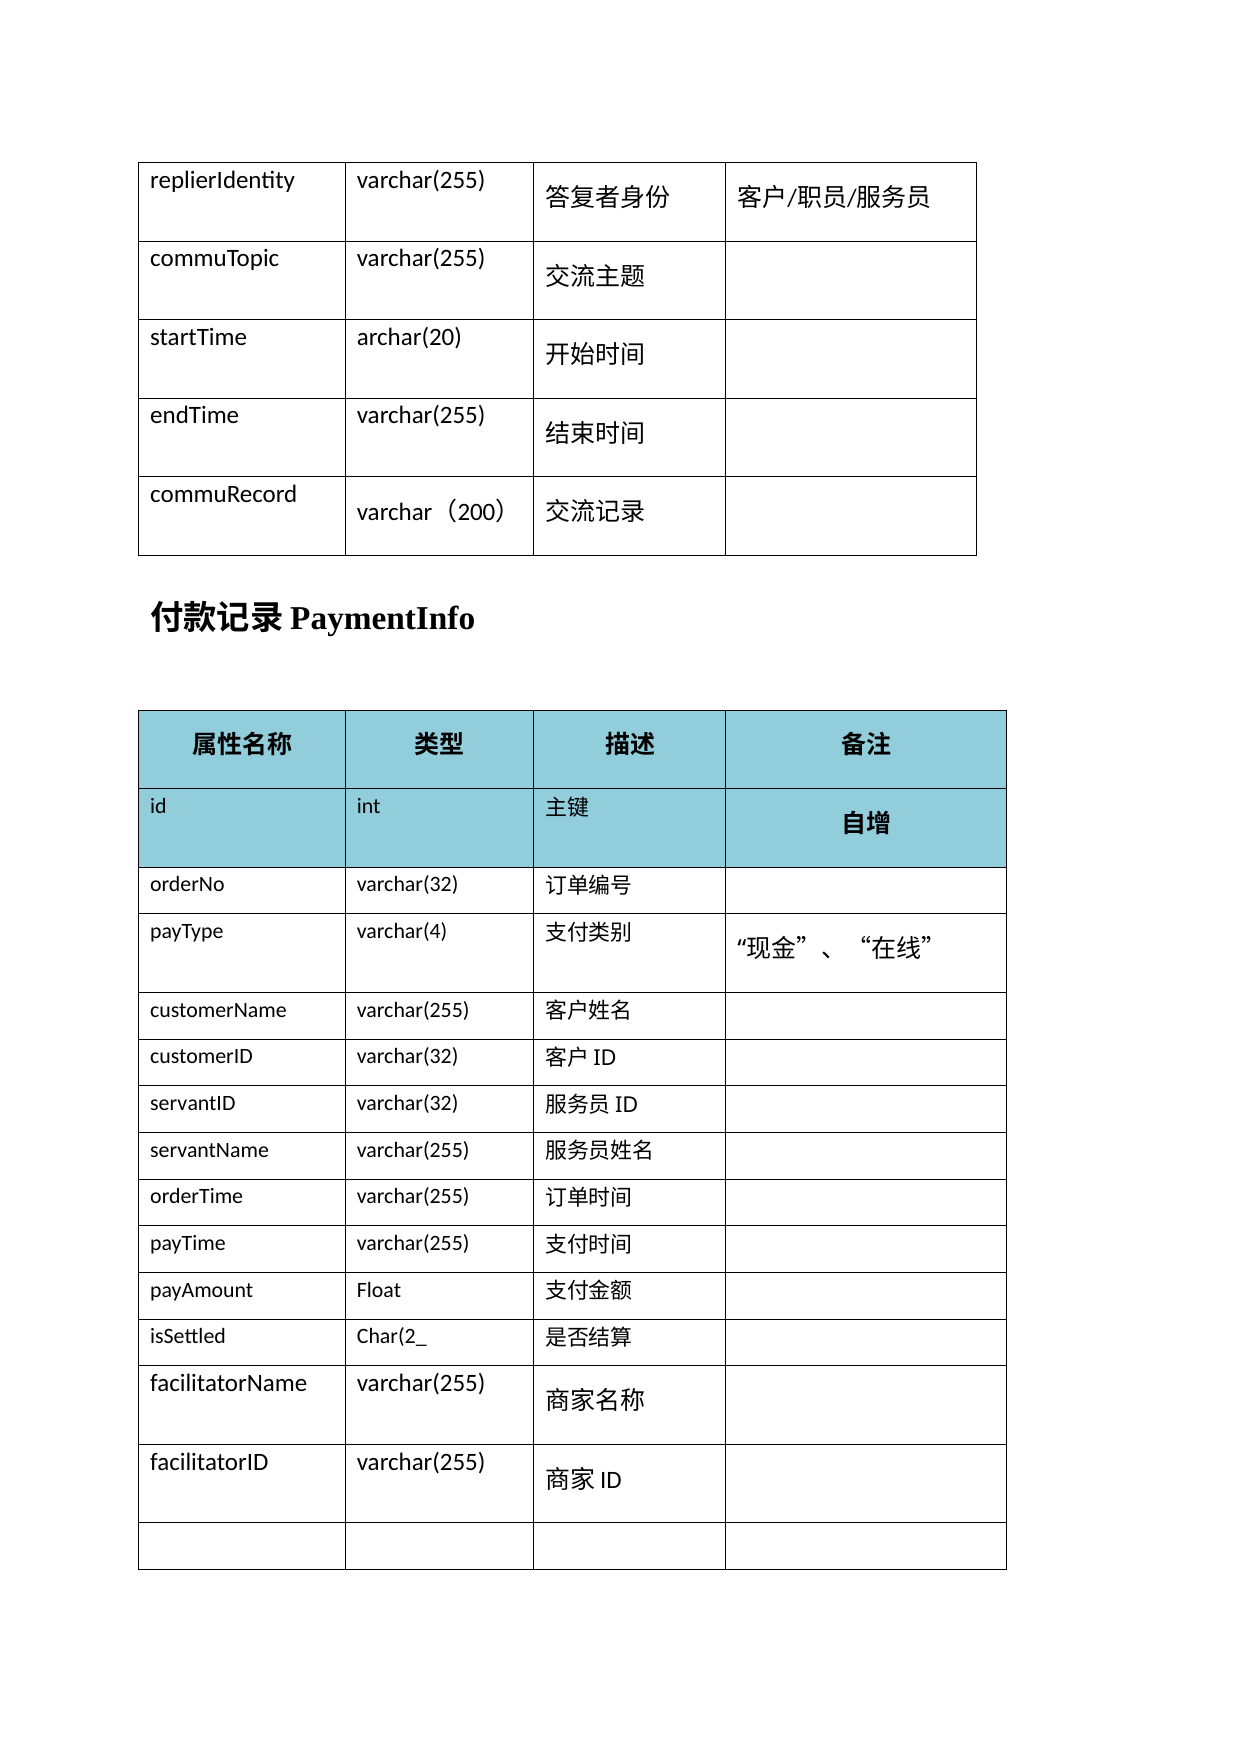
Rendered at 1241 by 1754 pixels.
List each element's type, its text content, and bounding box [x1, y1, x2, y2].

table_cell varchar(4) [346, 914, 533, 992]
table_cell [726, 1180, 1006, 1225]
table_cell [726, 477, 976, 555]
table_cell [139, 1523, 345, 1569]
table_header 类型 [346, 711, 533, 788]
table_cell varchar(32) [346, 868, 533, 913]
table_cell id [139, 789, 345, 867]
table_cell varchar(255) [346, 1180, 533, 1225]
table_cell [726, 242, 976, 319]
table_cell varchar(32) [346, 1086, 533, 1132]
table_cell payType [139, 914, 345, 992]
table_cell varchar(255) [346, 993, 533, 1038]
table_cell [726, 1226, 1006, 1272]
table_cell facilitatorID [139, 1445, 345, 1522]
table_cell [726, 868, 1006, 913]
table_cell [726, 1523, 1006, 1569]
table_cell [534, 1523, 725, 1569]
table_header 备注 [726, 711, 1006, 788]
table_header 描述 [534, 711, 725, 788]
table_cell payTime [139, 1226, 345, 1272]
table_cell [726, 1273, 1006, 1318]
table_cell facilitatorName [139, 1366, 345, 1444]
table_cell 交流记录 [534, 477, 725, 555]
table_header 属性名称 [139, 711, 345, 788]
table_cell 客户姓名 [534, 993, 725, 1038]
table_cell 订单编号 [534, 868, 725, 913]
table_cell 服务员姓名 [534, 1133, 725, 1178]
table_cell 答复者身份 [534, 163, 725, 241]
table_cell 支付类别 [534, 914, 725, 992]
table_cell 支付时间 [534, 1226, 725, 1272]
table_cell 交流主题 [534, 242, 725, 319]
table_cell varchar(255) [346, 242, 533, 319]
table_cell 自增 [726, 789, 1006, 867]
table_cell 服务员ID [534, 1086, 725, 1132]
table_cell isSettled [139, 1320, 345, 1365]
table_cell Float [346, 1273, 533, 1318]
table_cell [726, 1445, 1006, 1522]
table_cell 支付金额 [534, 1273, 725, 1318]
table_cell 客户/职员/服务员 [726, 163, 976, 241]
table_cell Char(2_ [346, 1320, 533, 1365]
table_cell endTime [139, 399, 345, 476]
table_cell 订单时间 [534, 1180, 725, 1225]
table_cell int [346, 789, 533, 867]
table_cell [726, 1086, 1006, 1132]
table_cell [726, 993, 1006, 1038]
table_cell [726, 1320, 1006, 1365]
table_cell “现金”、“在线” [726, 914, 1006, 992]
table_cell replierIdentity [139, 163, 345, 241]
table_cell 商家ID [534, 1445, 725, 1522]
subtitle 付款记录PaymentInfo [150, 583, 1090, 648]
table_cell servantName [139, 1133, 345, 1178]
table_cell [726, 1040, 1006, 1085]
table_cell orderTime [139, 1180, 345, 1225]
table_cell commuTopic [139, 242, 345, 319]
table_cell customerID [139, 1040, 345, 1085]
table_cell [726, 399, 976, 476]
table_cell varchar(255) [346, 1133, 533, 1178]
table_cell [346, 1523, 533, 1569]
table_cell 是否结算 [534, 1320, 725, 1365]
table_cell 主键 [534, 789, 725, 867]
table_cell payAmount [139, 1273, 345, 1318]
table_cell customerName [139, 993, 345, 1038]
table_cell [726, 1133, 1006, 1178]
table_cell commuRecord [139, 477, 345, 555]
table_cell 开始时间 [534, 320, 725, 398]
table_cell archar(20) [346, 320, 533, 398]
table_cell varchar(255) [346, 399, 533, 476]
table_cell varchar(255) [346, 1226, 533, 1272]
table_cell 结束时间 [534, 399, 725, 476]
table_cell varchar（200） [346, 477, 533, 555]
table_cell [726, 1366, 1006, 1444]
table_cell 客户ID [534, 1040, 725, 1085]
table_cell 商家名称 [534, 1366, 725, 1444]
table_cell servantID [139, 1086, 345, 1132]
table_cell [726, 320, 976, 398]
table_cell varchar(32) [346, 1040, 533, 1085]
table_cell varchar(255) [346, 1366, 533, 1444]
table_cell orderNo [139, 868, 345, 913]
table_cell startTime [139, 320, 345, 398]
table_cell varchar(255) [346, 163, 533, 241]
table_cell varchar(255) [346, 1445, 533, 1522]
